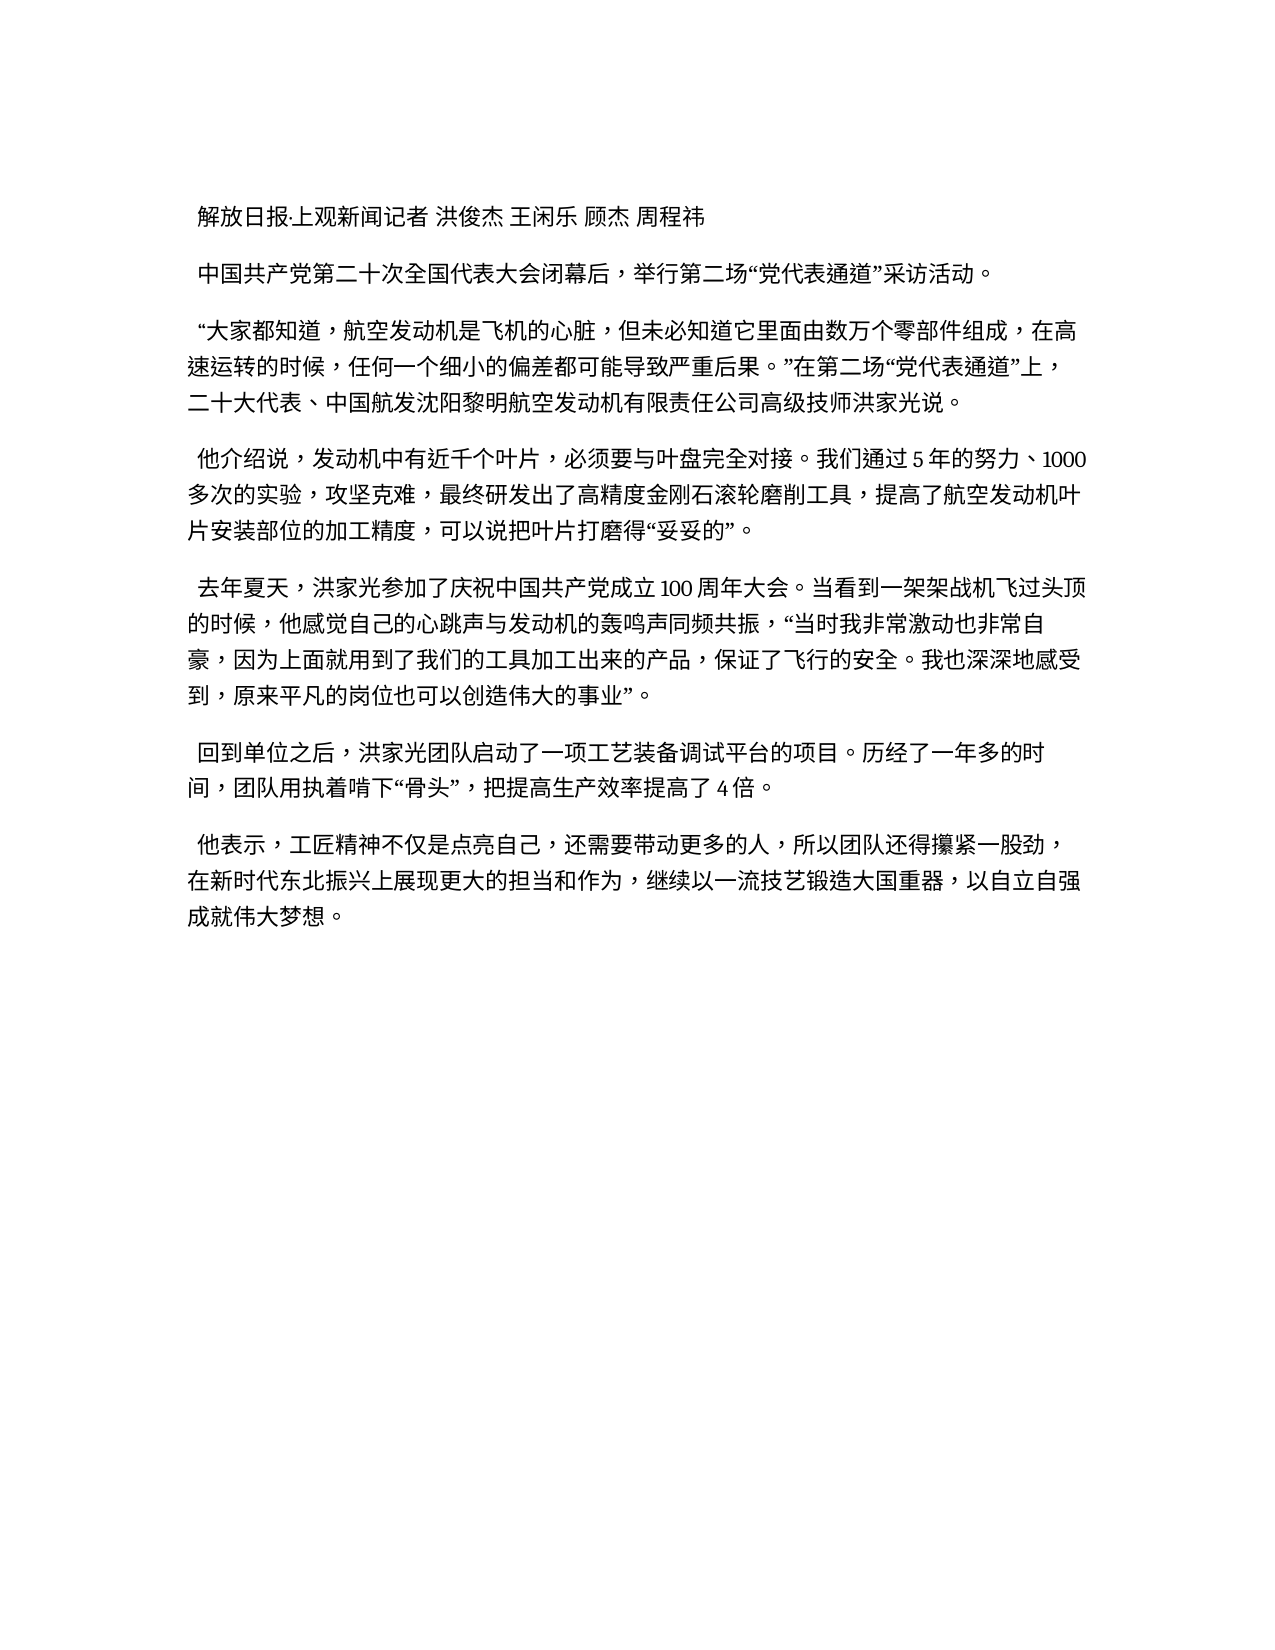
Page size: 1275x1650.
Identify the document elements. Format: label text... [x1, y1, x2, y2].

text 回到单位之后，洪家光团队启动了一项工艺装备调试平台的项目。历经了一年多的时间，团队用执着啃下“骨头”，把提高生产效率提高了4倍。 [187, 736, 1087, 804]
text 他表示，工匠精神不仅是点亮自己，还需要带动更多的人，所以团队还得攥紧一股劲，在新时代东北振兴上展现更大的担当和作为，继续以一流技艺锻造大国重器，以自立自强成就伟大梦想。 [187, 829, 1087, 932]
text 中国共产党第二十次全国代表大会闭幕后，举行第二场“党代表通道”采访活动。 [187, 258, 1087, 289]
text 解放日报·上观新闻记者 洪俊杰 王闲乐 顾杰 周程祎 [187, 201, 1087, 232]
text 去年夏天，洪家光参加了庆祝中国共产党成立100周年大会。当看到一架架战机飞过头顶的时候，他感觉自己的心跳声与发动机的轰鸣声同频共振，“当时我非常激动也非常自豪，因为上面就用到了我们的工具加工出来的产品，保证了飞行的安全。我也深深地感受到，原来平凡的岗位也可以创造伟大的事业”。 [187, 572, 1087, 711]
text “大家都知道，航空发动机是飞机的心脏，但未必知道它里面由数万个零部件组成，在高速运转的时候，任何一个细小的偏差都可能导致严重后果。”在第二场“党代表通道”上，二十大代表、中国航发沈阳黎明航空发动机有限责任公司高级技师洪家光说。 [187, 314, 1087, 418]
text 他介绍说，发动机中有近千个叶片，必须要与叶盘完全对接。我们通过5年的努力、1000多次的实验，攻坚克难，最终研发出了高精度金刚石滚轮磨削工具，提高了航空发动机叶片安装部位的加工精度，可以说把叶片打磨得“妥妥的”。 [187, 443, 1087, 546]
